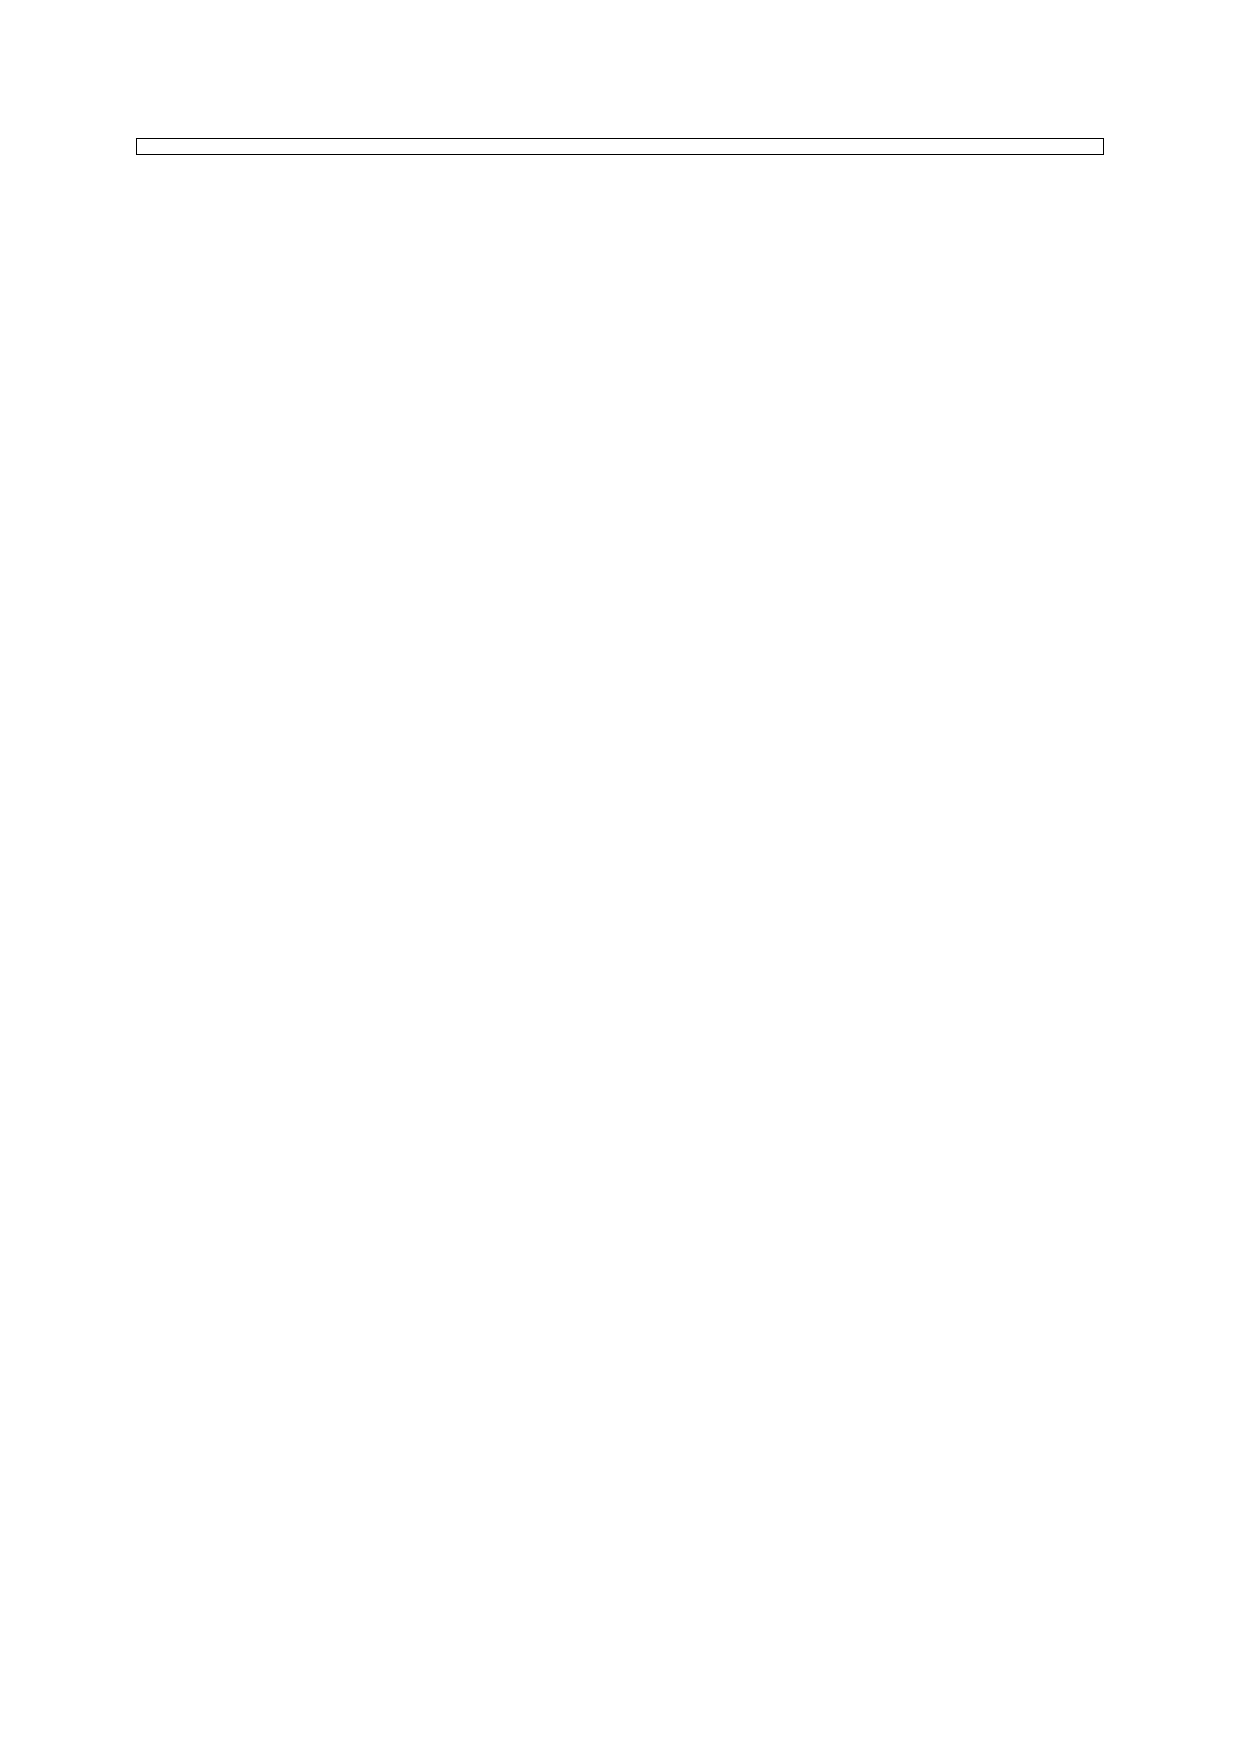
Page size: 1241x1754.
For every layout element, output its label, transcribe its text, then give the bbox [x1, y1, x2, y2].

table_cell 学校审核意见： （公章） 年 月 日 [137, 139, 1103, 153]
